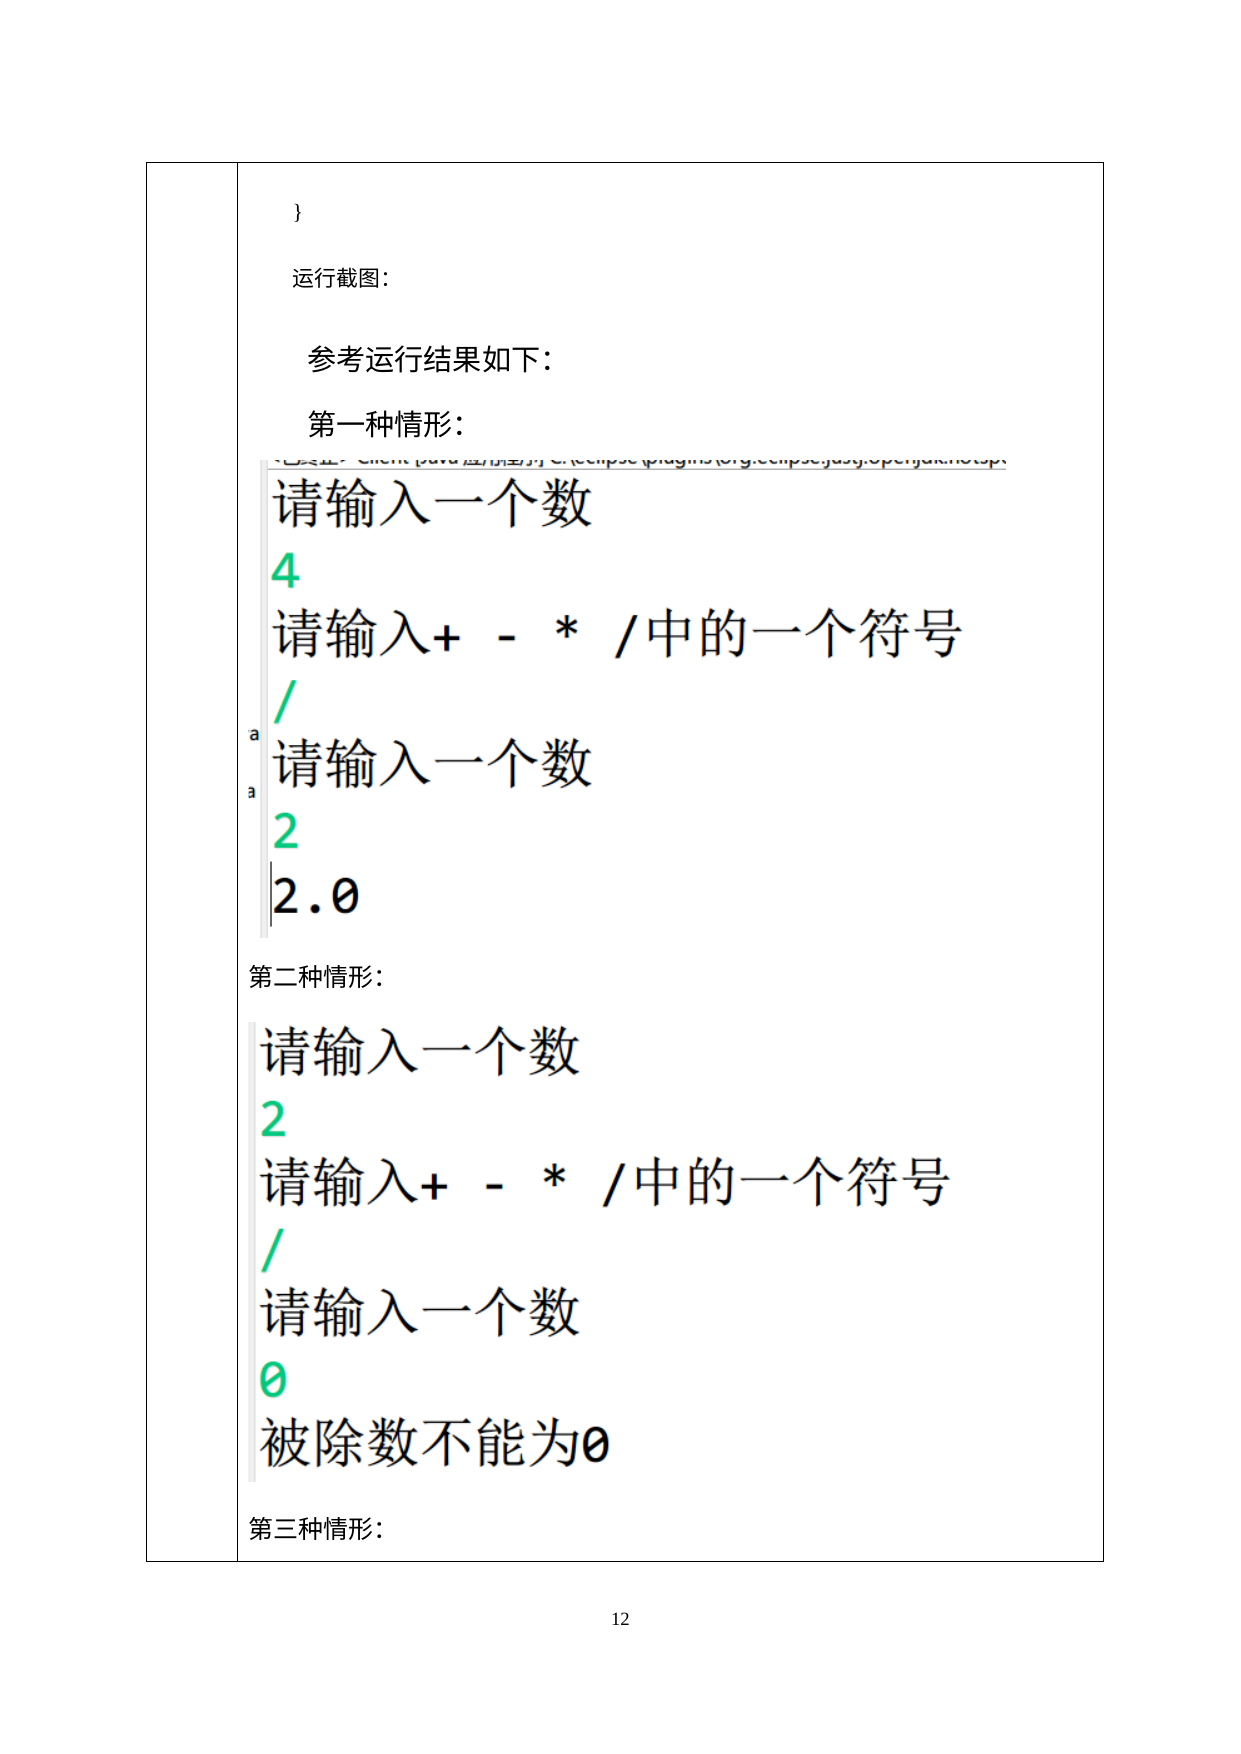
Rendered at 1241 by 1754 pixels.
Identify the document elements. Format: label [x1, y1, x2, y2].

picture [248, 1022, 1024, 1482]
picture [248, 460, 1006, 938]
